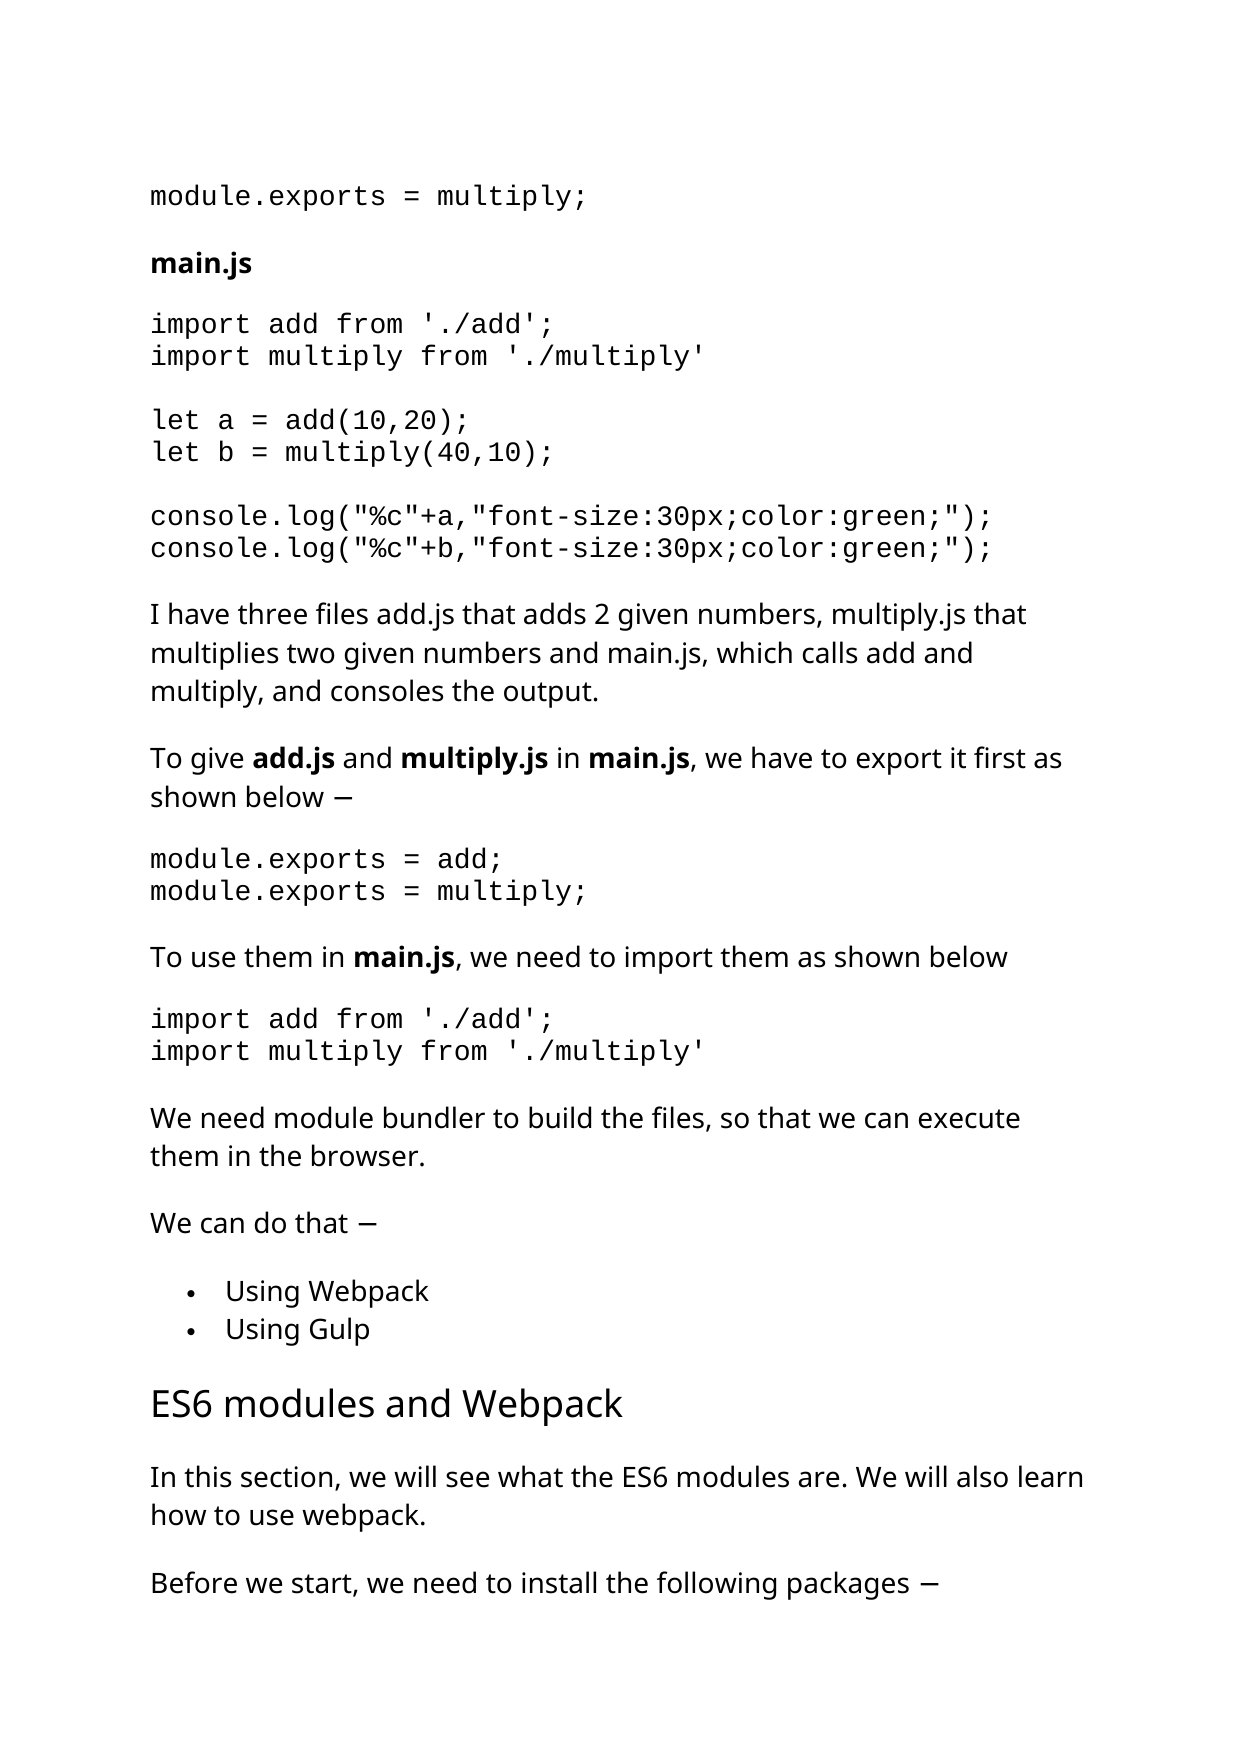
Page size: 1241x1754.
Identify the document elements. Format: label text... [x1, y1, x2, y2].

text main.js [150, 243, 1090, 281]
text import multiply from './multiply' [150, 342, 1090, 374]
text We need module bundler to build the files, so that we can execute them in the browser. [150, 1098, 1090, 1174]
list Using Webpack [187, 1271, 1090, 1309]
text console.log("%c"+a,"font-size:30px;color:green;"); [150, 502, 1090, 533]
text I have three files add.js that adds 2 given numbers, multiply.js that multiplies two given numbers and main.js, which calls add and multiply, and consoles the output. [150, 594, 1090, 709]
text module.exports = multiply; [150, 876, 1090, 908]
text module.exports = multiply; [150, 182, 1090, 214]
list Using Gulp [187, 1309, 1090, 1348]
text console.log("%c"+b,"font-size:30px;color:green;"); [150, 533, 1090, 565]
text import add from './add'; [150, 310, 1090, 342]
text import add from './add'; [150, 1005, 1090, 1037]
text ES6 modules and Webpack [150, 1377, 1090, 1428]
text let a = add(10,20); [150, 406, 1090, 438]
text let b = multiply(40,10); [150, 438, 1090, 470]
text module.exports = add; [150, 844, 1090, 876]
text Before we start, we need to install the following packages − [150, 1563, 1090, 1601]
text import multiply from './multiply' [150, 1037, 1090, 1069]
text We can do that − [150, 1204, 1090, 1242]
text To give add.js and multiply.js in main.js, we have to export it first as shown below − [150, 739, 1090, 815]
text In this section, we will see what the ES6 modules are. We will also learn how to use webpack. [150, 1457, 1090, 1534]
text To use them in main.js, we need to import them as shown below [150, 937, 1090, 976]
